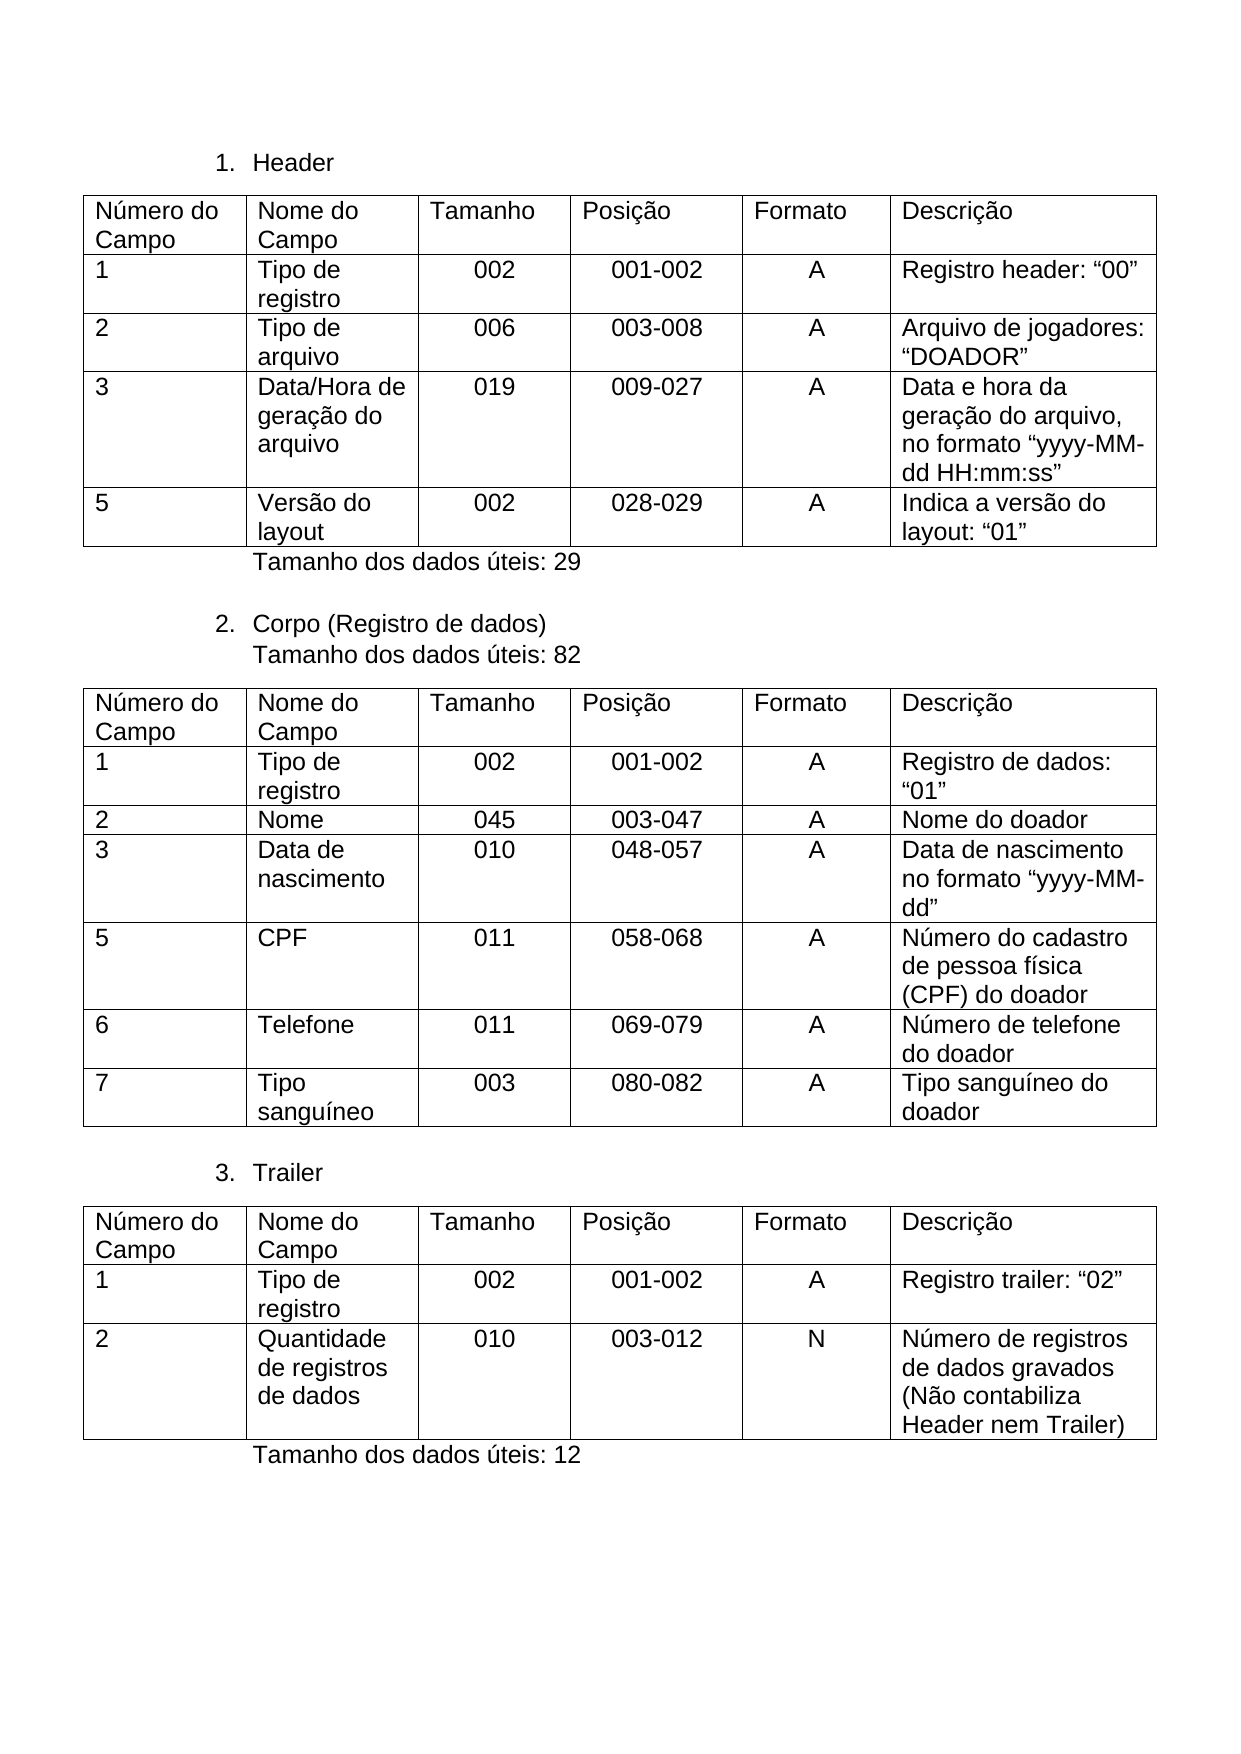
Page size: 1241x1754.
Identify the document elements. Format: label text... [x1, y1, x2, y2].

table_cell Número de telefone do doador [891, 1010, 1156, 1067]
table_cell Arquivo de jogadores: “DOADOR” [891, 314, 1156, 371]
table_cell Tipo de registro [247, 255, 418, 312]
table_cell Tipo de registro [247, 747, 418, 804]
table_cell Tipo sanguíneo [247, 1069, 418, 1126]
list Tamanho dos dados úteis: 29 [252, 547, 1063, 575]
table_cell Número do cadastro de pessoa física (CPF) do doador [891, 923, 1156, 1009]
table_cell 019 [419, 372, 570, 487]
table_cell 5 [84, 923, 246, 1009]
table_cell 045 [419, 806, 570, 834]
table_cell A [743, 255, 890, 312]
table_header Posição [571, 689, 742, 746]
table_cell Registro trailer: “02” [891, 1265, 1156, 1323]
table_cell Data de nascimento [247, 835, 418, 922]
table_header Número do Campo [84, 689, 246, 746]
table_header Formato [743, 1207, 890, 1264]
table_cell 011 [419, 923, 570, 1009]
list Corpo (Registro de dados) [215, 609, 1063, 637]
table_cell Registro header: “00” [891, 255, 1156, 312]
table_cell Número de registros de dados gravados (Não contabiliza Header nem Trailer) [891, 1324, 1156, 1439]
table_cell A [743, 1010, 890, 1067]
table_cell 010 [419, 1324, 570, 1439]
table_cell 7 [84, 1069, 246, 1126]
table_cell Quantidade de registros de dados [247, 1324, 418, 1439]
table_cell 001-002 [571, 747, 742, 804]
table_header Tamanho [419, 689, 570, 746]
table_cell A [743, 314, 890, 371]
table_cell Registro de dados: “01” [891, 747, 1156, 804]
list Header [215, 148, 1063, 176]
table_cell Tipo sanguíneo do doador [891, 1069, 1156, 1126]
table_cell 5 [84, 488, 246, 546]
list Trailer [215, 1158, 1063, 1187]
table_cell 2 [84, 1324, 246, 1439]
table_header Nome do Campo [247, 196, 418, 254]
table_header Descrição [891, 196, 1156, 254]
table_cell Tipo de arquivo [247, 314, 418, 371]
table_cell 003 [419, 1069, 570, 1126]
table_header Nome do Campo [247, 689, 418, 746]
table_cell Data e hora da geração do arquivo, no formato “yyyy-MM-dd HH:mm:ss” [891, 372, 1156, 487]
table_cell 069-079 [571, 1010, 742, 1067]
table_cell Data/Hora de geração do arquivo [247, 372, 418, 487]
table_cell 2 [84, 806, 246, 834]
table_cell A [743, 923, 890, 1009]
table_cell 003-047 [571, 806, 742, 834]
table_cell Indica a versão do layout: “01” [891, 488, 1156, 546]
table_cell 001-002 [571, 1265, 742, 1323]
table_header Posição [571, 1207, 742, 1264]
table_header Descrição [891, 689, 1156, 746]
table_cell N [743, 1324, 890, 1439]
table_header Formato [743, 689, 890, 746]
table_cell 1 [84, 255, 246, 312]
table_cell Nome [247, 806, 418, 834]
table_cell Nome do doador [891, 806, 1156, 834]
table_cell 010 [419, 835, 570, 922]
table_cell 1 [84, 1265, 246, 1323]
table_cell 2 [84, 314, 246, 371]
table_header Posição [571, 196, 742, 254]
table_cell 058-068 [571, 923, 742, 1009]
table_cell 002 [419, 255, 570, 312]
table_header Descrição [891, 1207, 1156, 1264]
table_cell 048-057 [571, 835, 742, 922]
table_header Nome do Campo [247, 1207, 418, 1264]
table_cell Data de nascimento no formato “yyyy-MM-dd” [891, 835, 1156, 922]
list Tamanho dos dados úteis: 12 [252, 1440, 1063, 1469]
table_cell 028-029 [571, 488, 742, 546]
table_header Número do Campo [84, 1207, 246, 1264]
table_cell 011 [419, 1010, 570, 1067]
table_cell A [743, 1265, 890, 1323]
table_cell 080-082 [571, 1069, 742, 1126]
list Tamanho dos dados úteis: 82 [252, 640, 1063, 668]
table_cell 6 [84, 1010, 246, 1067]
table_cell Tipo de registro [247, 1265, 418, 1323]
table_cell Versão do layout [247, 488, 418, 546]
table_cell 001-002 [571, 255, 742, 312]
table_cell CPF [247, 923, 418, 1009]
table_cell 002 [419, 488, 570, 546]
table_cell 3 [84, 372, 246, 487]
table_cell A [743, 835, 890, 922]
table_cell 3 [84, 835, 246, 922]
table_cell 002 [419, 747, 570, 804]
table_header Tamanho [419, 1207, 570, 1264]
table_header Tamanho [419, 196, 570, 254]
table_cell 009-027 [571, 372, 742, 487]
table_cell 006 [419, 314, 570, 371]
table_cell A [743, 806, 890, 834]
table_header Número do Campo [84, 196, 246, 254]
table_cell A [743, 1069, 890, 1126]
table_cell 1 [84, 747, 246, 804]
table_cell Telefone [247, 1010, 418, 1067]
table_header Formato [743, 196, 890, 254]
table_cell 003-008 [571, 314, 742, 371]
table_cell A [743, 372, 890, 487]
table_cell A [743, 488, 890, 546]
table_cell 003-012 [571, 1324, 742, 1439]
table_cell A [743, 747, 890, 804]
table_cell 002 [419, 1265, 570, 1323]
